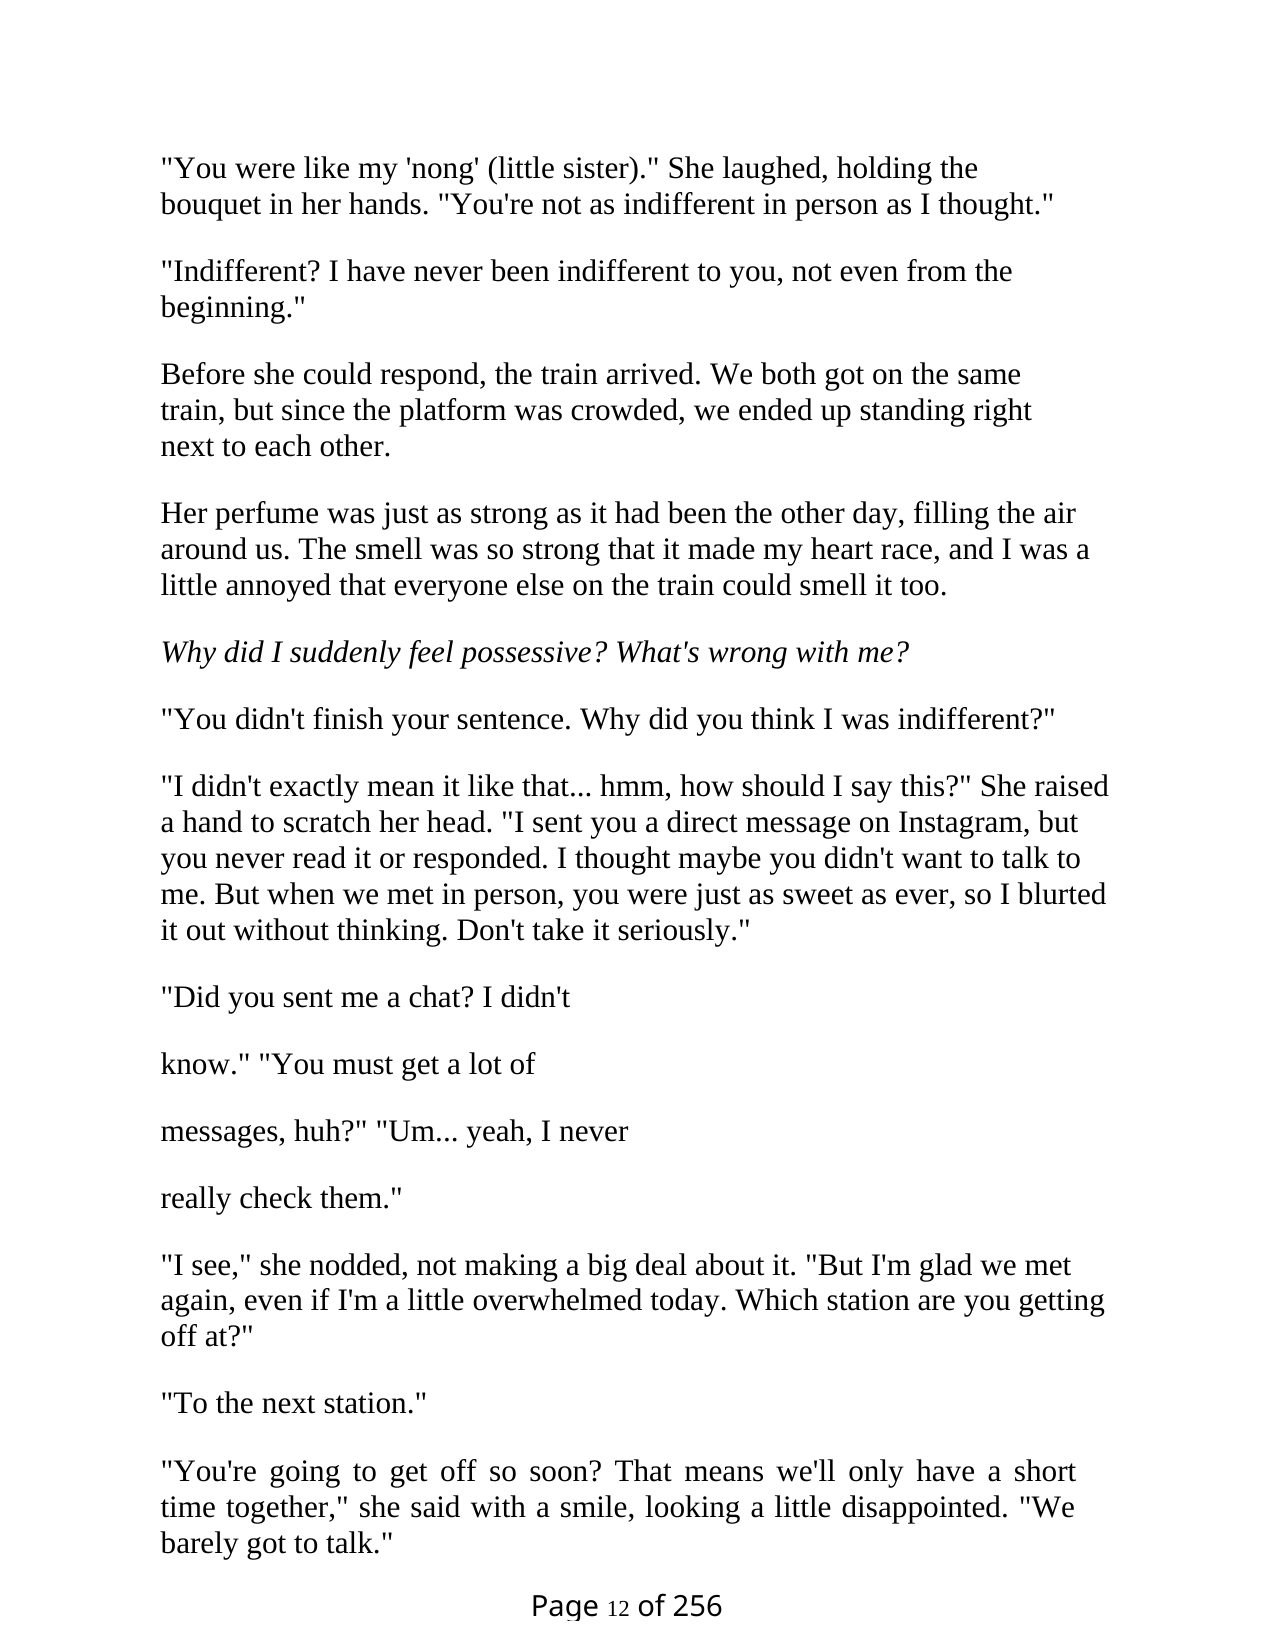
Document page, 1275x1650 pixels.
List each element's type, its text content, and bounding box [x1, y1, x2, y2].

text Her perfume was just as strong as it had been the other day, filling the air around us. The smell was so strong that it made my heart race, and I was a little annoyed that everyone else on the train could smell it too. [160, 494, 1093, 602]
text "You were like my 'nong' (little sister)." She laughed, holding the bouquet in her hands. "You're not as indifferent in person as I thought." [160, 149, 1084, 221]
text "Did you sent me a chat? I didn't know." "You must get a lot of messages, huh?" "Um... yeah, I never really check them." [160, 979, 666, 1215]
text "You didn't finish your sentence. Why did you think I was indifferent?" [160, 701, 1125, 736]
text "To the next station." [160, 1385, 1125, 1421]
text "I see," she nodded, not making a big deal about it. "But I'm glad we met again, even if I'm a little overwhelmed today. Which station are you getting off at?" [160, 1246, 1112, 1353]
text "I didn't exactly mean it like that... hmm, how should I say this?" She raised a hand to scratch her head. "I sent you a direct message on Instagram, but you never read it or responded. I thought maybe you didn't want to talk to me. But when we met in person, you were just as sweet as ever, so I blurted it out without thinking. Don't take it seriously." [160, 768, 1112, 947]
text "Indifferent? I have never been indifferent to you, not even from the beginning." [160, 252, 1125, 324]
text "You're going to get off so soon? That means we'll only have a short time together," she said with a smile, looking a little disappointed. "We barely got to talk." [160, 1452, 1076, 1560]
text Why did I suddenly feel possessive? What's wrong with me? [160, 633, 1125, 669]
text Before she could respond, the train arrived. We both got on the same train, but since the platform was crowded, we ended up standing right next to each other. [160, 355, 1093, 463]
